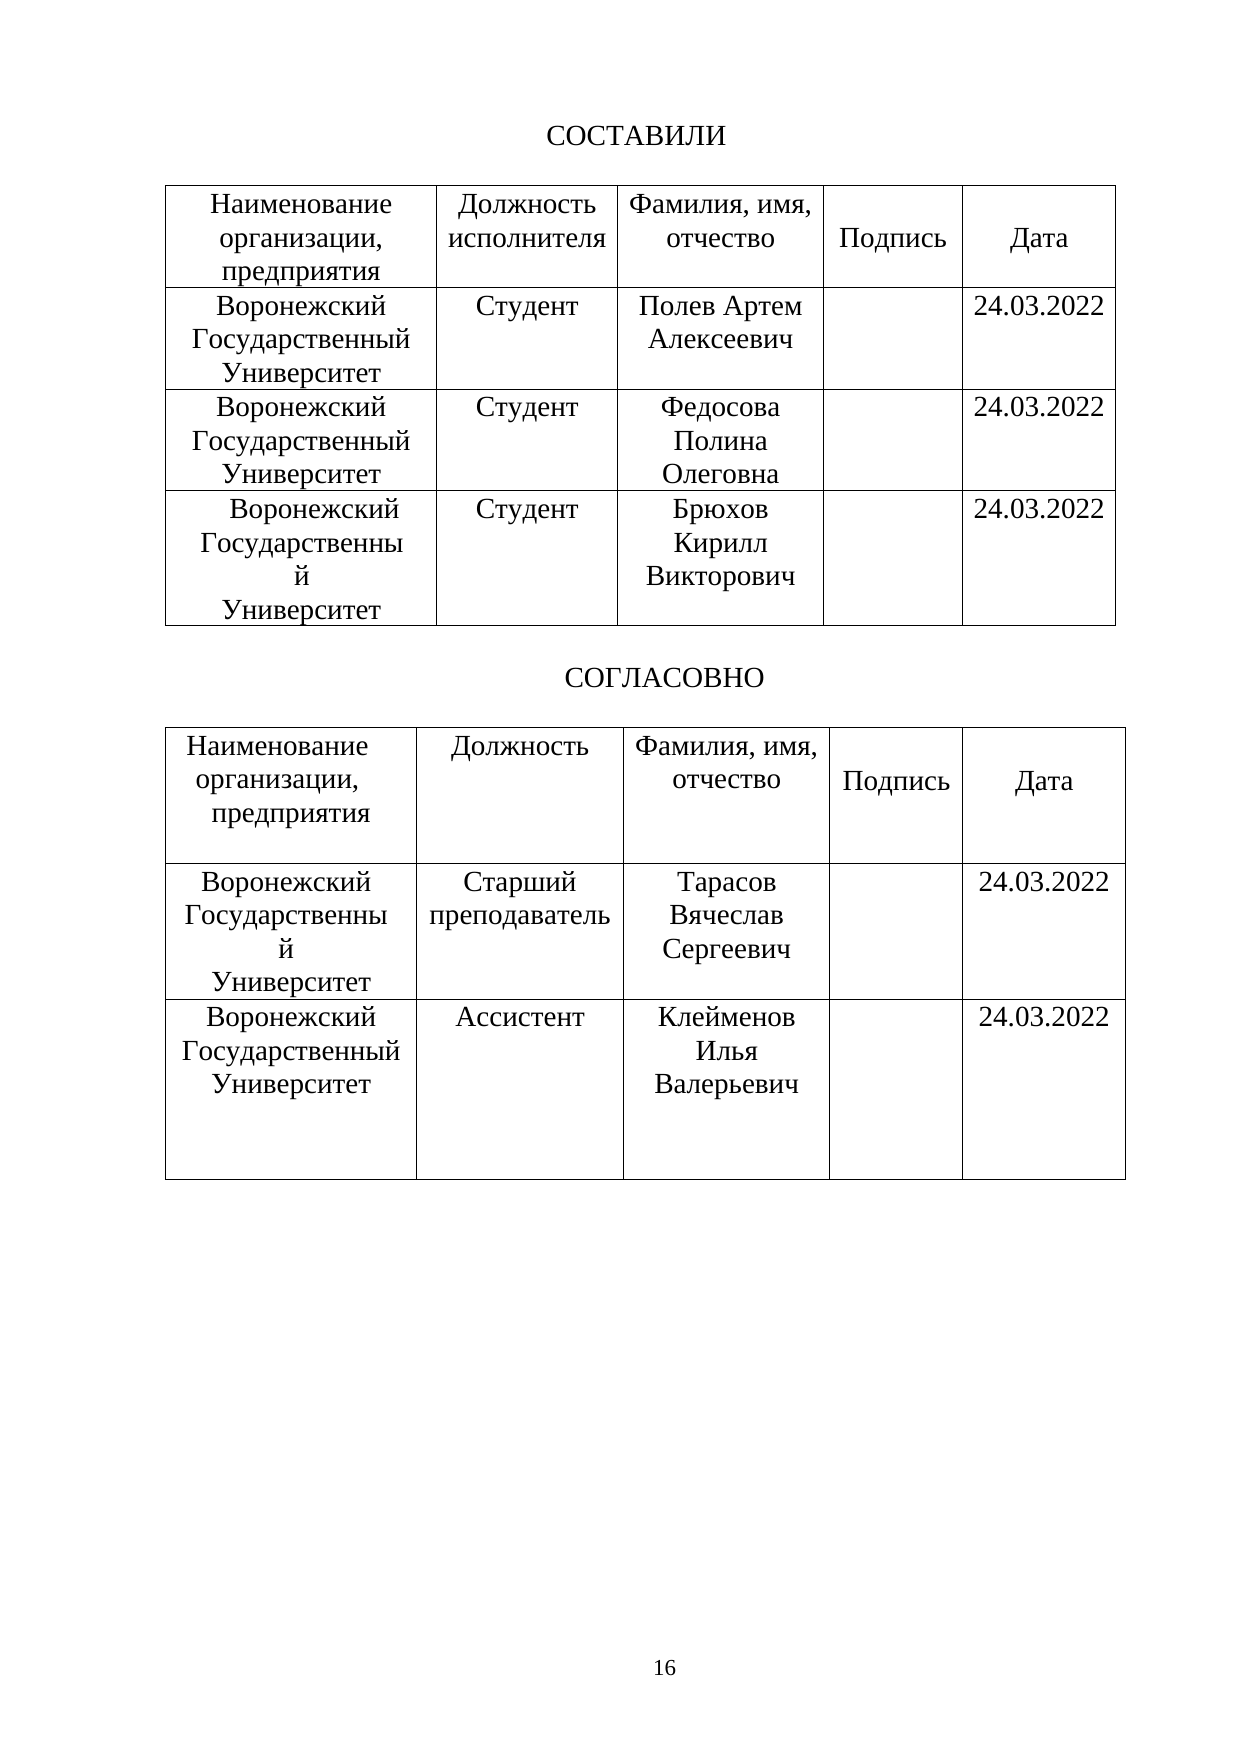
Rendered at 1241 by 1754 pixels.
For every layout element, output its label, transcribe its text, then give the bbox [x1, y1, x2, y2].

text СОГЛАСОВНО [177, 660, 1152, 693]
text СОСТАВИЛИ [546, 118, 1152, 152]
table_cell Воронежский Государственный Университет [166, 491, 436, 625]
table_header Должность исполнителя [437, 186, 617, 287]
table_header Подпись [824, 186, 962, 287]
table_cell Клейменов Илья Валерьевич [624, 1000, 829, 1179]
table_cell Брюхов Кирилл Викторович [618, 491, 823, 625]
table_cell [830, 864, 962, 998]
table_cell Воронежский Государственный Университет [166, 390, 436, 490]
table_cell Старший преподаватель [417, 864, 623, 998]
table_header Дата [963, 728, 1125, 863]
table_cell [830, 1000, 962, 1179]
table_cell Ассистент [417, 1000, 623, 1179]
table_cell Студент [437, 288, 617, 388]
table_cell Полев Артем Алексеевич [618, 288, 823, 388]
table_cell [824, 288, 962, 388]
table_cell 24.03.2022 [963, 288, 1115, 388]
table_cell [824, 491, 962, 625]
table_header Подпись [830, 728, 962, 863]
table_cell 24.03.2022 [963, 390, 1115, 490]
table_cell 24.03.2022 [963, 491, 1115, 625]
table_header Наименование организации, предприятия [166, 728, 416, 863]
table_cell 24.03.2022 [963, 1000, 1125, 1179]
table_header Фамилия, имя, отчество [618, 186, 823, 287]
table_cell Студент [437, 491, 617, 625]
table_cell Воронежский Государственный Университет [166, 1000, 416, 1179]
table_cell [824, 390, 962, 490]
table_cell Воронежский Государственный Университет [166, 864, 416, 998]
table_header Фамилия, имя, отчество [624, 728, 829, 863]
table_header Наименование организации, предприятия [166, 186, 436, 287]
table_header Должность [417, 728, 623, 863]
table_header Дата [963, 186, 1115, 287]
table_cell Воронежский Государственный Университет [166, 288, 436, 388]
table_cell Студент [437, 390, 617, 490]
table_cell Федосова Полина Олеговна [618, 390, 823, 490]
table_cell Тарасов Вячеслав Сергеевич [624, 864, 829, 998]
table_cell 24.03.2022 [963, 864, 1125, 998]
